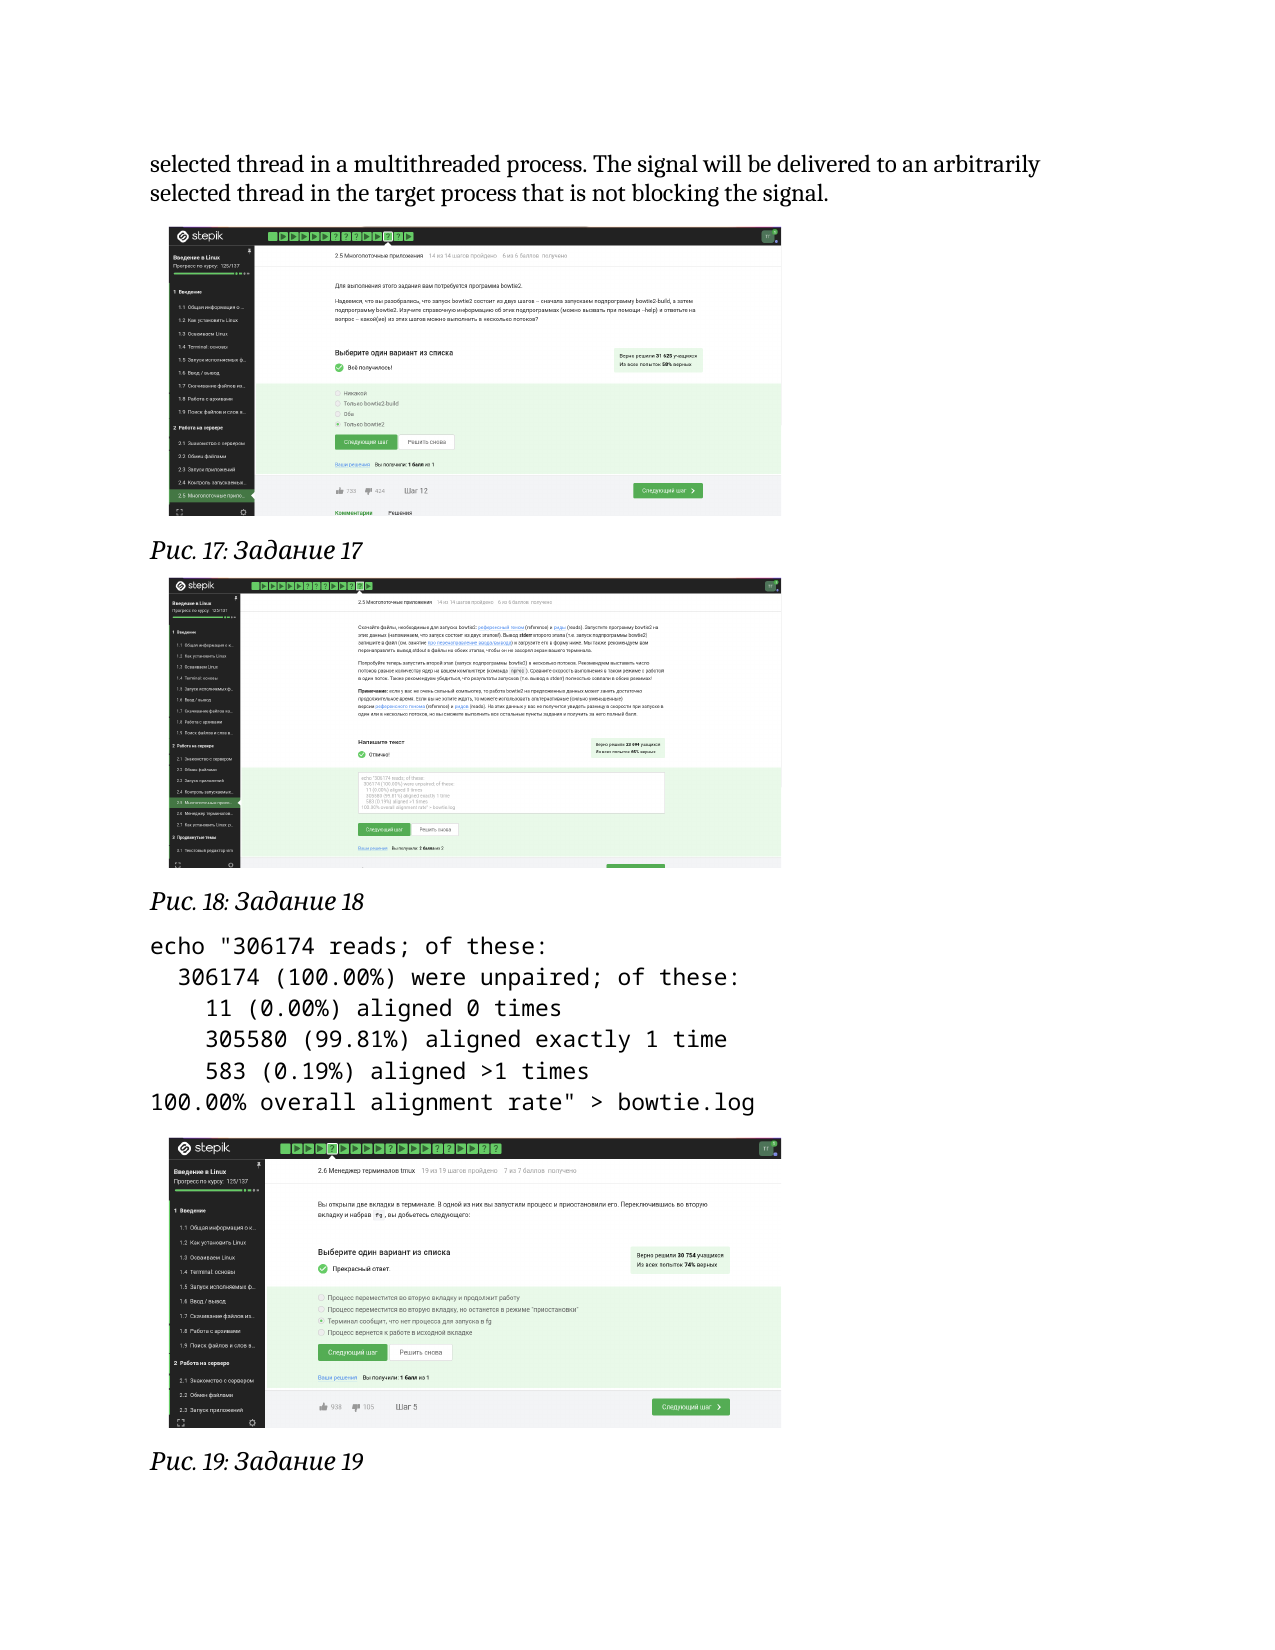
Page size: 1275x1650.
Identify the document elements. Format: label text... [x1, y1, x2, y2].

picture [168, 577, 782, 868]
picture [168, 226, 782, 516]
text Рис. 18: Задание 18 [150, 888, 1125, 917]
text Рис. 17: Задание 17 [150, 537, 1125, 565]
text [150, 150, 1125, 207]
text echo "306174 reads; of these: 306174 (100.00%) were unpaired; of these: 11 (0.00%) aligned 0 times 305580 (99.81%) aligned exactly 1 time 583 (0.19%) aligned >1 times 100.00% overall alignment rate" > bowtie.log [150, 929, 1125, 1117]
text Рис. 19: Задание 19 [150, 1448, 1125, 1477]
picture [168, 1137, 782, 1428]
